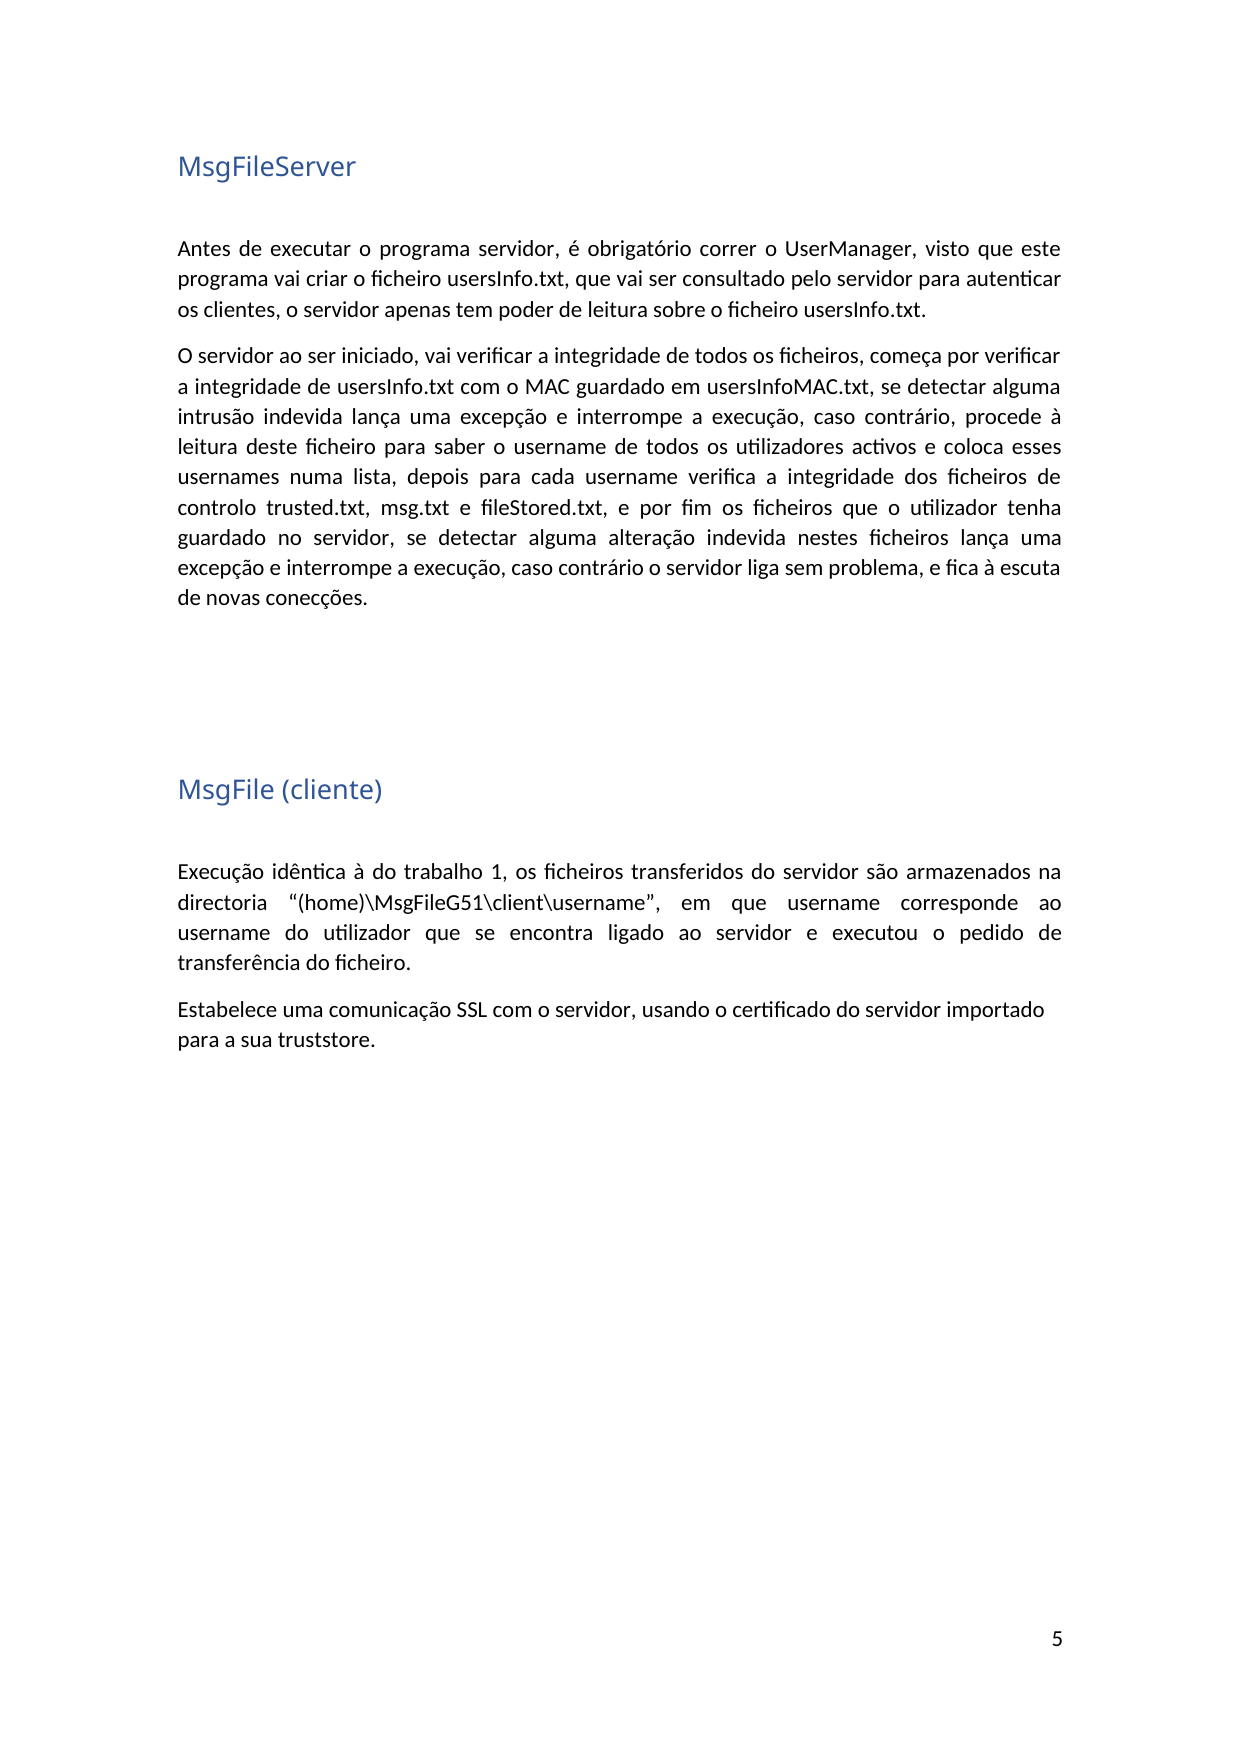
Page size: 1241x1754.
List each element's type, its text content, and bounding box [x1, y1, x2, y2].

text Antes de executar o programa servidor, é obrigatório correr o UserManager, visto que este programa vai criar o ficheiro usersInfo.txt, que vai ser consultado pelo servidor para autenticar os clientes, o servidor apenas tem poder de leitura sobre o ficheiro usersInfo.txt. [177, 234, 1063, 323]
text Estabelece uma comunicação SSL com o servidor, usando o certificado do servidor importado para a sua truststore. [177, 995, 1063, 1053]
text O servidor ao ser iniciado, vai verificar a integridade de todos os ficheiros, começa por verificar a integridade de usersInfo.txt com o MAC guardado em usersInfoMAC.txt, se detectar alguma intrusão indevida lança uma excepção e interrompe a execução, caso contrário, procede à leitura deste ficheiro para saber o username de todos os utilizadores activos e coloca esses usernames numa lista, depois para cada username verifica a integridade dos ficheiros de controlo trusted.txt, msg.txt e fileStored.txt, e por fim os ficheiros que o utilizador tenha guardado no servidor, se detectar alguma alteração indevida nestes ficheiros lança uma excepção e interrompe a execução, caso contrário o servidor liga sem problema, e fica à escuta de novas conecções. [177, 342, 1063, 611]
subtitle MsgFileServer [177, 148, 1063, 184]
subtitle MsgFile (cliente) [177, 771, 1063, 808]
text Execução idêntica à do trabalho 1, os ficheiros transferidos do servidor são armazenados na directoria “(home)\MsgFileG51\client\username”, em que username corresponde ao username do utilizador que se encontra ligado ao servidor e executou o pedido de transferência do ficheiro. [177, 857, 1063, 976]
